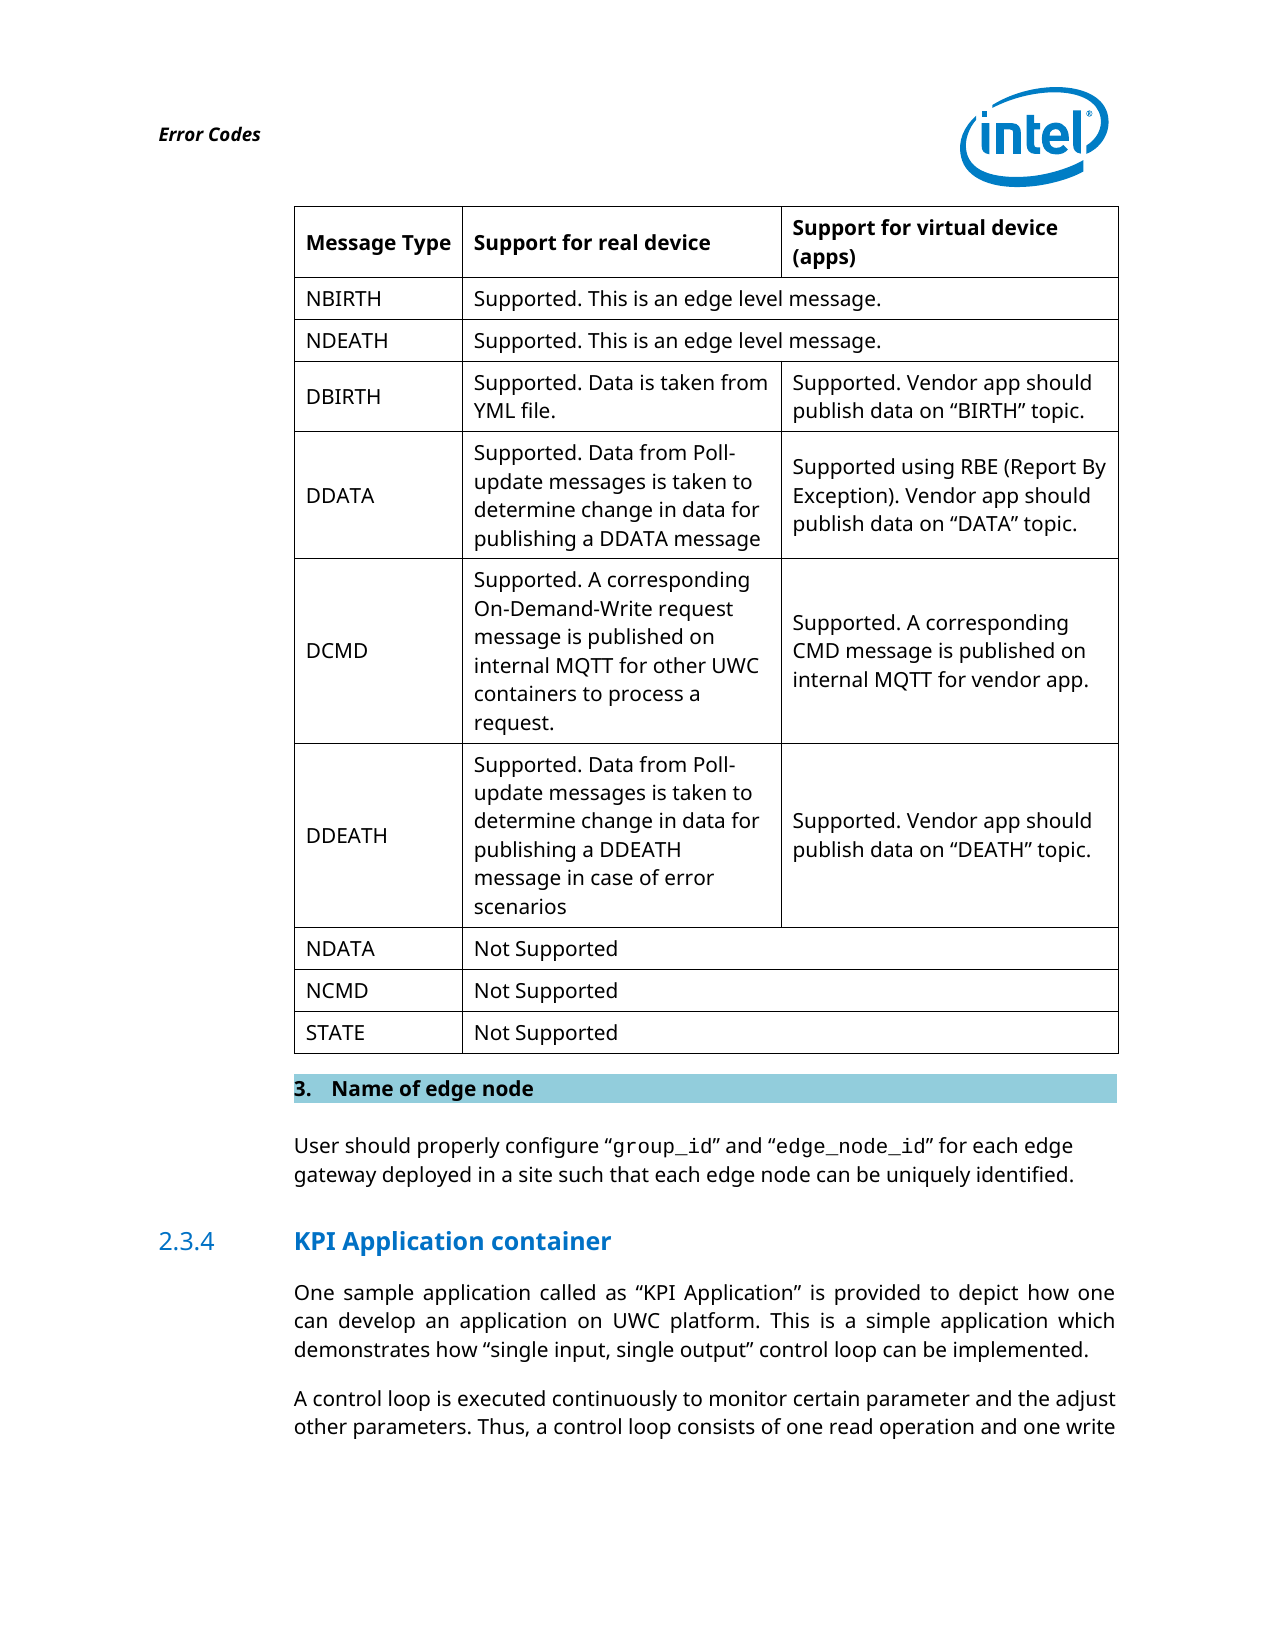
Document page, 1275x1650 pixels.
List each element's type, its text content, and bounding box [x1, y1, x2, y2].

table_cell DDATA [295, 432, 462, 558]
table_cell NDATA [295, 928, 462, 969]
text User should properly configure “group_id” and “edge_node_id” for each edge gateway deployed in a site such that each edge node can be uniquely identified. [294, 1131, 1117, 1188]
table_cell Supported. This is an edge level message. [463, 278, 1118, 319]
table_cell Not Supported [463, 1012, 1118, 1053]
table_cell Supported. Data is taken from YML file. [463, 362, 781, 431]
table_cell NBIRTH [295, 278, 462, 319]
table_cell Supported. Data from Poll-update messages is taken to determine change in data for publishing a DDATA message [463, 432, 781, 558]
table_cell Supported. Data from Poll-update messages is taken to determine change in data for publishing a DDEATH message in case of error scenarios [463, 744, 781, 927]
table_cell Not Supported [463, 970, 1118, 1011]
text One sample application called as “KPI Application” is provided to depict how one can develop an application on UWC platform. This is a simple application which demonstrates how “single input, single output” control loop can be implemented. [294, 1278, 1117, 1363]
table_cell Supported. A corresponding CMD message is published on internal MQTT for vendor app. [782, 559, 1118, 742]
table_cell Supported. This is an edge level message. [463, 320, 1118, 361]
table_cell NCMD [295, 970, 462, 1011]
table_cell NDEATH [295, 320, 462, 361]
table_cell DBIRTH [295, 362, 462, 431]
table_cell DDEATH [295, 744, 462, 927]
table_cell Supported. A corresponding On-Demand-Write request message is published on internal MQTT for other UWC containers to process a request. [463, 559, 781, 742]
table_cell STATE [295, 1012, 462, 1053]
table_cell DCMD [295, 559, 462, 742]
subtitle Name of edge node [294, 1074, 1117, 1103]
table_cell Supported. Vendor app should publish data on “BIRTH” topic. [782, 362, 1118, 431]
table_header Message Type [295, 207, 462, 277]
table_header Support for real device [463, 207, 781, 277]
table_cell Supported. Vendor app should publish data on “DEATH” topic. [782, 744, 1118, 927]
subtitle KPI Application container [158, 1226, 1117, 1257]
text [294, 1384, 1117, 1441]
table_header Support for virtual device (apps) [782, 207, 1118, 277]
table_cell Supported using RBE (Report By Exception). Vendor app should publish data on “DATA” topic. [782, 432, 1118, 558]
table_cell Not Supported [463, 928, 1118, 969]
